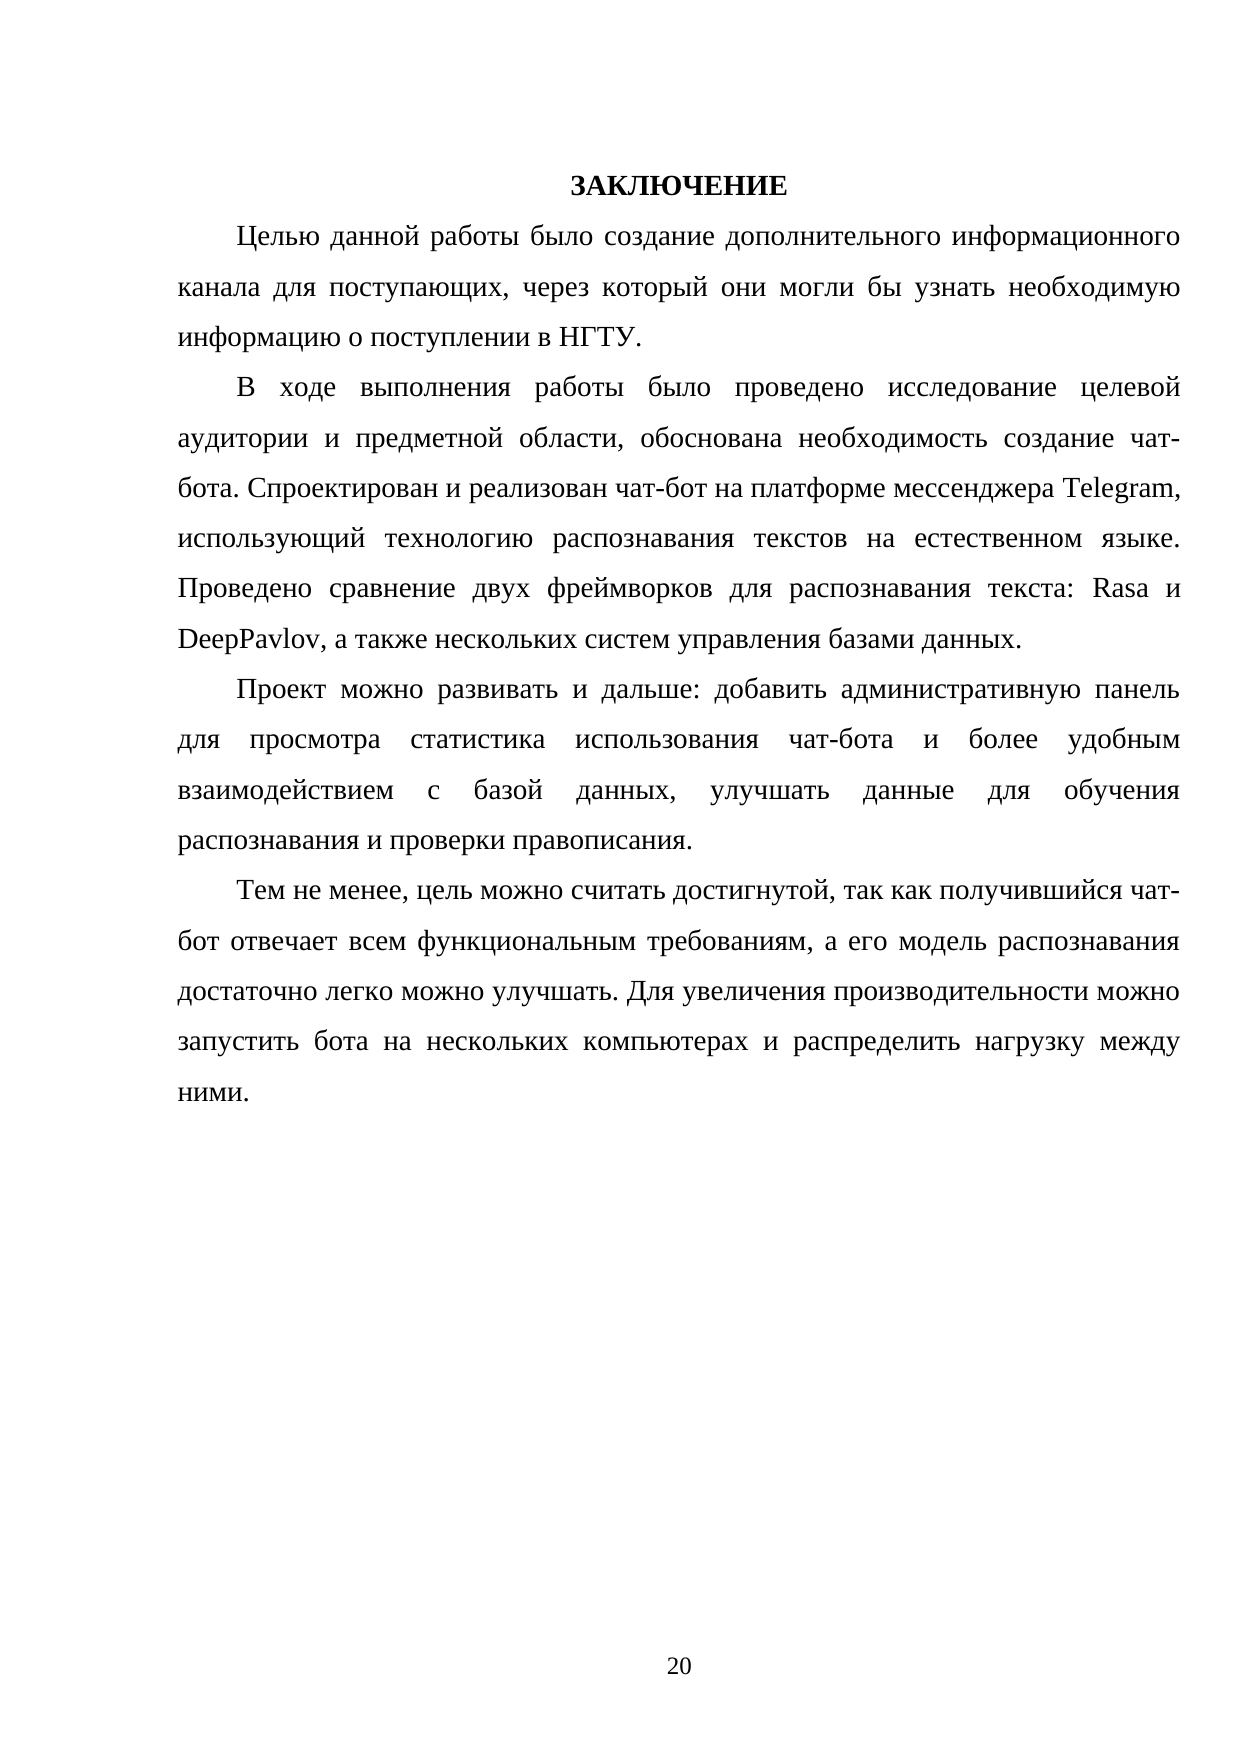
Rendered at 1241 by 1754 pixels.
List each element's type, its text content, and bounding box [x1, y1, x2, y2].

subtitle ЗАКЛЮЧЕНИЕ [177, 168, 1181, 202]
text Тем не менее, цель можно считать достигнутой, так как получившийся чат-бот отвечает всем функциональным требованиям, а его модель распознавания достаточно легко можно улучшать. Для увеличения производительности можно запустить бота на нескольких компьютерах и распределить нагрузку между ними. [177, 872, 1181, 1107]
text Проект можно развивать и дальше: добавить административную панель для просмотра статистика использования чат-бота и более удобным взаимодействием с базой данных, улучшать данные для обучения распознавания и проверки правописания. [177, 671, 1181, 856]
text Целью данной работы было создание дополнительного информационного канала для поступающих, через который они могли бы узнать необходимую информацию о поступлении в НГТУ. [177, 218, 1181, 353]
text В ходе выполнения работы было проведено исследование целевой аудитории и предметной области, обоснована необходимость создание чат-бота. Спроектирован и реализован чат-бот на платформе мессенджера Telegram, использующий технологию распознавания текстов на естественном языке. Проведено сравнение двух фреймворков для распознавания текста: Rasa и DeepPavlov, а также нескольких систем управления базами данных. [177, 369, 1181, 654]
